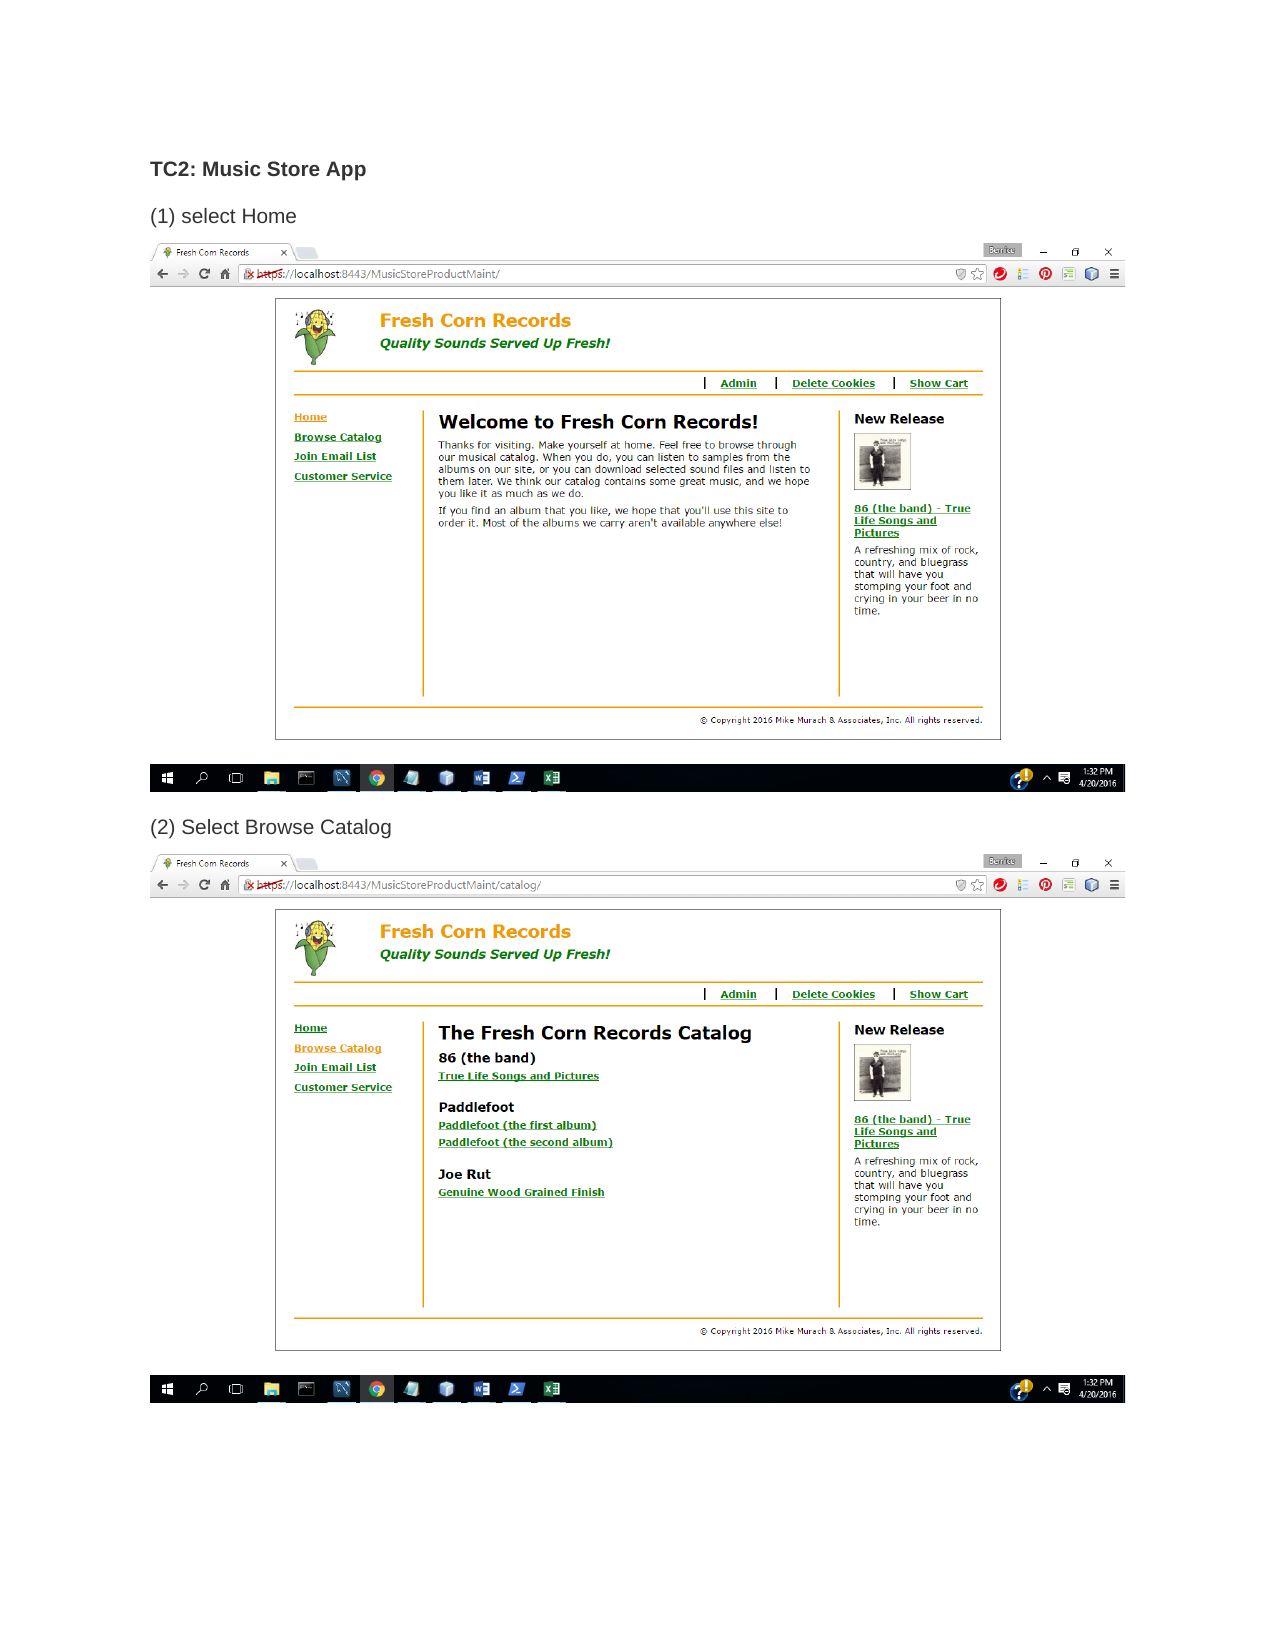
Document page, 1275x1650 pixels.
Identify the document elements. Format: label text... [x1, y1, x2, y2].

text (2) Select Browse Catalog [150, 807, 1125, 839]
text (1) select Home [150, 197, 1125, 228]
picture [150, 854, 1125, 1403]
text TC2: Music Store App [150, 150, 1125, 181]
picture [150, 243, 1125, 792]
